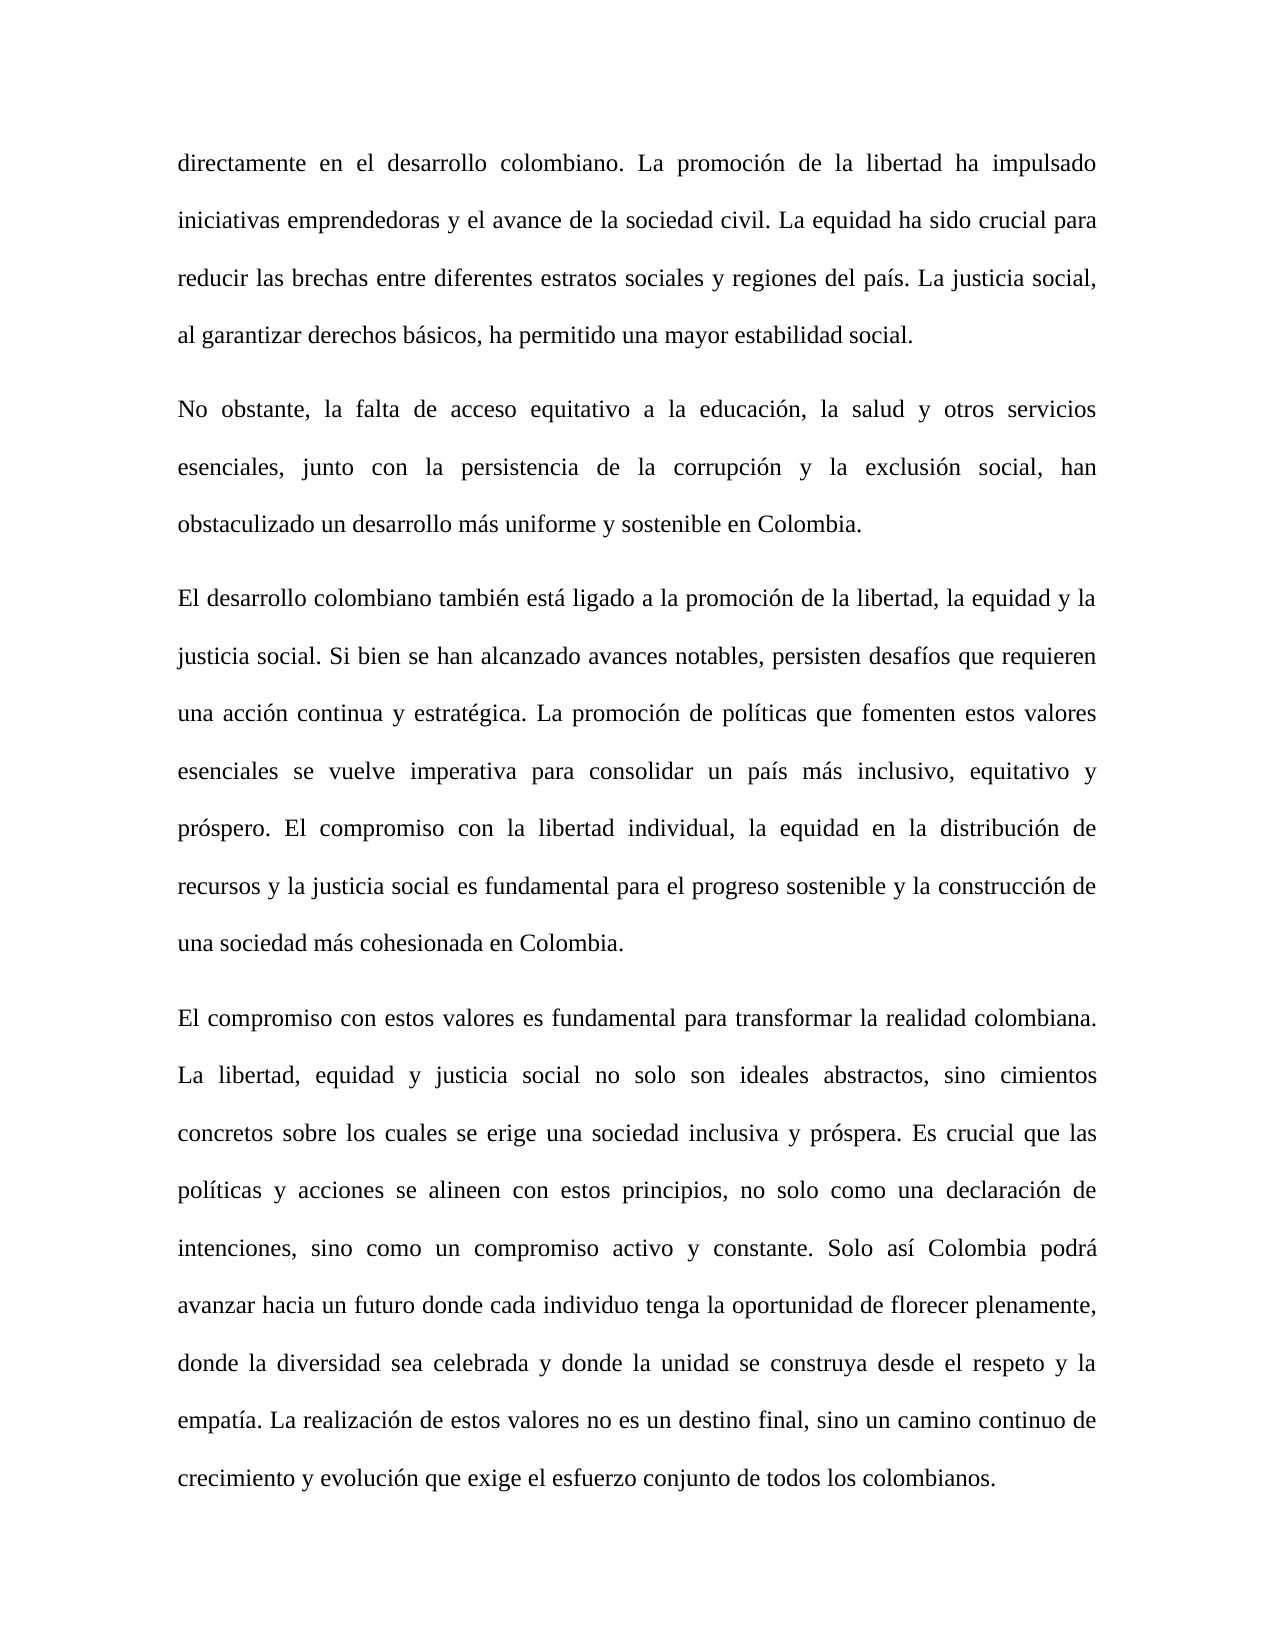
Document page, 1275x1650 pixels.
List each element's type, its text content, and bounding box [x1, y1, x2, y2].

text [177, 148, 1098, 349]
text El desarrollo colombiano también está ligado a la promoción de la libertad, la equidad y la justicia social. Si bien se han alcanzado avances notables, persisten desafíos que requieren una acción continua y estratégica. La promoción de políticas que fomenten estos valores esenciales se vuelve imperativa para consolidar un país más inclusivo, equitativo y próspero. El compromiso con la libertad individual, la equidad en la distribución de recursos y la justicia social es fundamental para el progreso sostenible y la construcción de una sociedad más cohesionada en Colombia. [177, 583, 1098, 957]
text No obstante, la falta de acceso equitativo a la educación, la salud y otros servicios esenciales, junto con la persistencia de la corrupción y la exclusión social, han obstaculizado un desarrollo más uniforme y sostenible en Colombia. [177, 394, 1098, 538]
text El compromiso con estos valores es fundamental para transformar la realidad colombiana. La libertad, equidad y justicia social no solo son ideales abstractos, sino cimientos concretos sobre los cuales se erige una sociedad inclusiva y próspera. Es crucial que las políticas y acciones se alineen con estos principios, no solo como una declaración de intenciones, sino como un compromiso activo y constante. Solo así Colombia podrá avanzar hacia un futuro donde cada individuo tenga la oportunidad de florecer plenamente, donde la diversidad sea celebrada y donde la unidad se construya desde el respeto y la empatía. La realización de estos valores no es un destino final, sino un camino continuo de crecimiento y evolución que exige el esfuerzo conjunto de todos los colombianos. [177, 1003, 1098, 1491]
